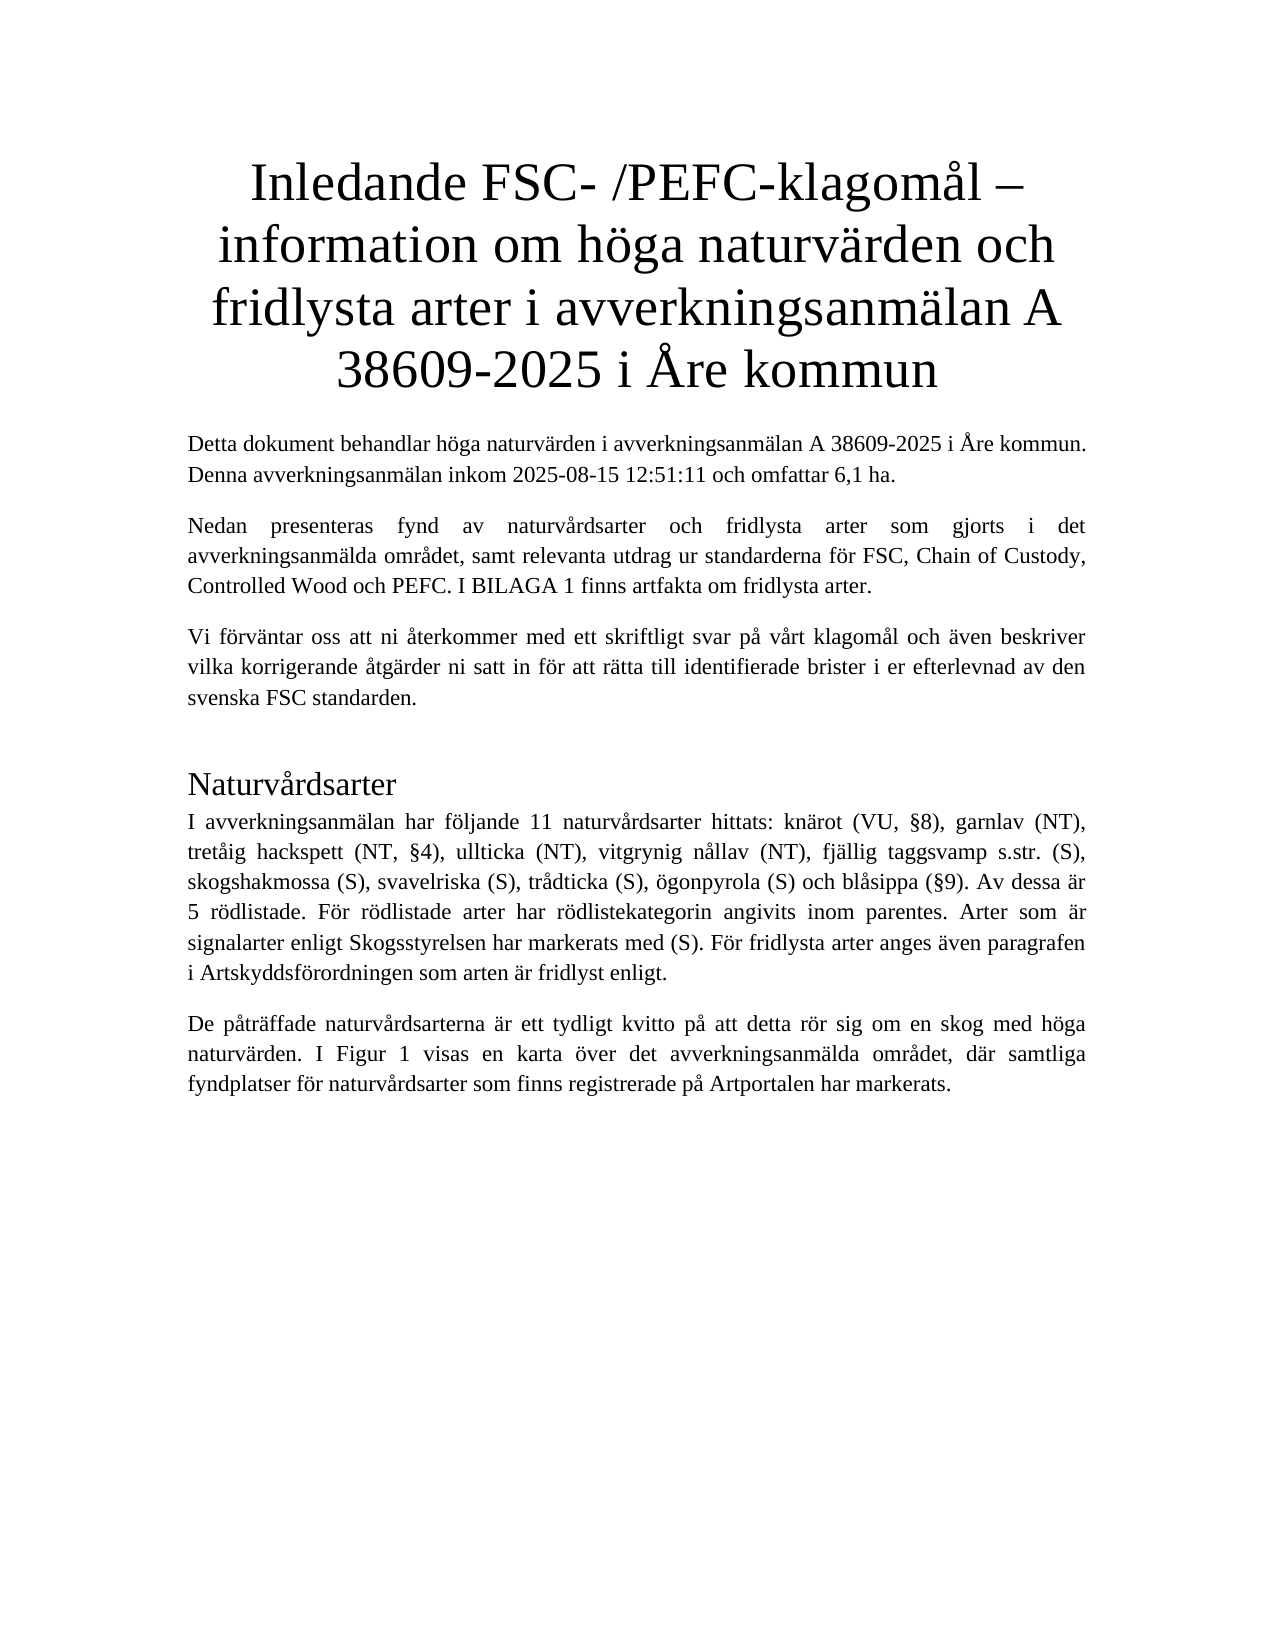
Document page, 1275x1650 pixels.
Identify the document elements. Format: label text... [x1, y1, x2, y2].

subtitle Naturvårdsarter [187, 764, 1087, 802]
text Vi förväntar oss att ni återkommer med ett skriftligt svar på vårt klagomål och även beskriver vilka korrigerande åtgärder ni satt in för att rätta till identifierade brister i er efterlevnad av den svenska FSC standarden. [187, 623, 1087, 710]
text Nedan presenteras fynd av naturvårdsarter och fridlysta arter som gjorts i det avverkningsanmälda området, samt relevanta utdrag ur standarderna för FSC, Chain of Custody, Controlled Wood och PEFC. I BILAGA 1 finns artfakta om fridlysta arter. [187, 512, 1087, 598]
text Detta dokument behandlar höga naturvärden i avverkningsanmälan A 38609-2025 i Åre kommun. Denna avverkningsanmälan inkom 2025-08-15 12:51:11 och omfattar 6,1 ha. [187, 430, 1087, 487]
title Inledande FSC- /PEFC-klagomål – information om höga naturvärden och fridlysta arter i avverkningsanmälan A 38609-2025 i Åre kommun [187, 150, 1087, 399]
text De påträffade naturvårdsarterna är ett tydligt kvitto på att detta rör sig om en skog med höga naturvärden. I Figur 1 visas en karta över det avverkningsanmälda området, där samtliga fyndplatser för naturvårdsarter som finns registrerade på Artportalen har markerats. [187, 1010, 1087, 1097]
text I avverkningsanmälan har följande 11 naturvårdsarter hittats: knärot (VU, §8), garnlav (NT), tretåig hackspett (NT, §4), ullticka (NT), vitgrynig nållav (NT), fjällig taggsvamp s.str. (S), skogshakmossa (S), svavelriska (S), trådticka (S), ögonpyrola (S) och blåsippa (§9). Av dessa är 5 rödlistade. För rödlistade arter har rödlistekategorin angivits inom parentes. Arter som är signalarter enligt Skogsstyrelsen har markerats med (S). För fridlysta arter anges även paragrafen i Artskyddsförordningen som arten är fridlyst enligt. [187, 808, 1087, 985]
